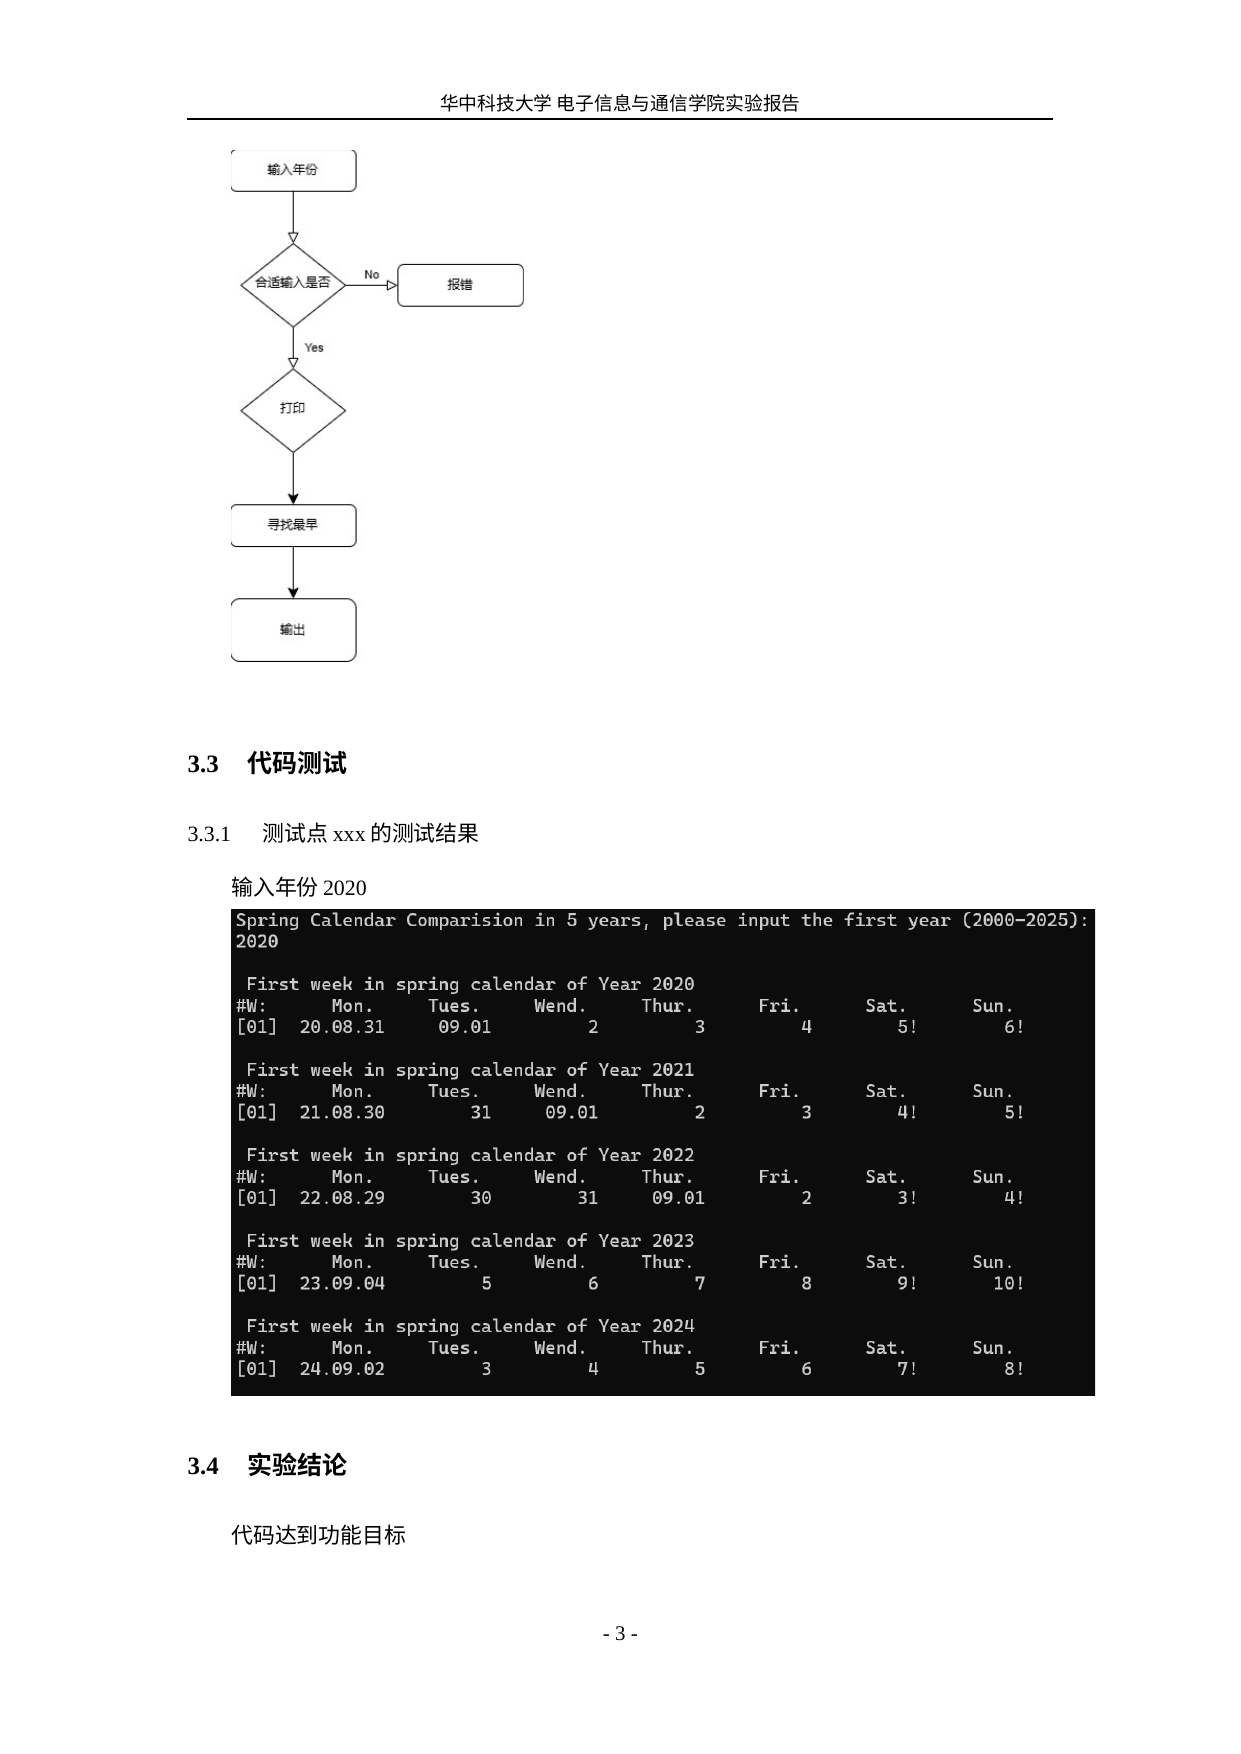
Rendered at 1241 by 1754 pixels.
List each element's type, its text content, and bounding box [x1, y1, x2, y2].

text 输入年份2020 [187, 870, 1053, 902]
text 代码达到功能目标 [187, 1518, 1053, 1550]
subtitle 测试点 xxx的测试结果 [187, 816, 1053, 848]
picture [231, 909, 1096, 1396]
subtitle 实验结论 [187, 1445, 1053, 1482]
subtitle 代码测试 [187, 743, 1053, 779]
picture [231, 150, 524, 662]
